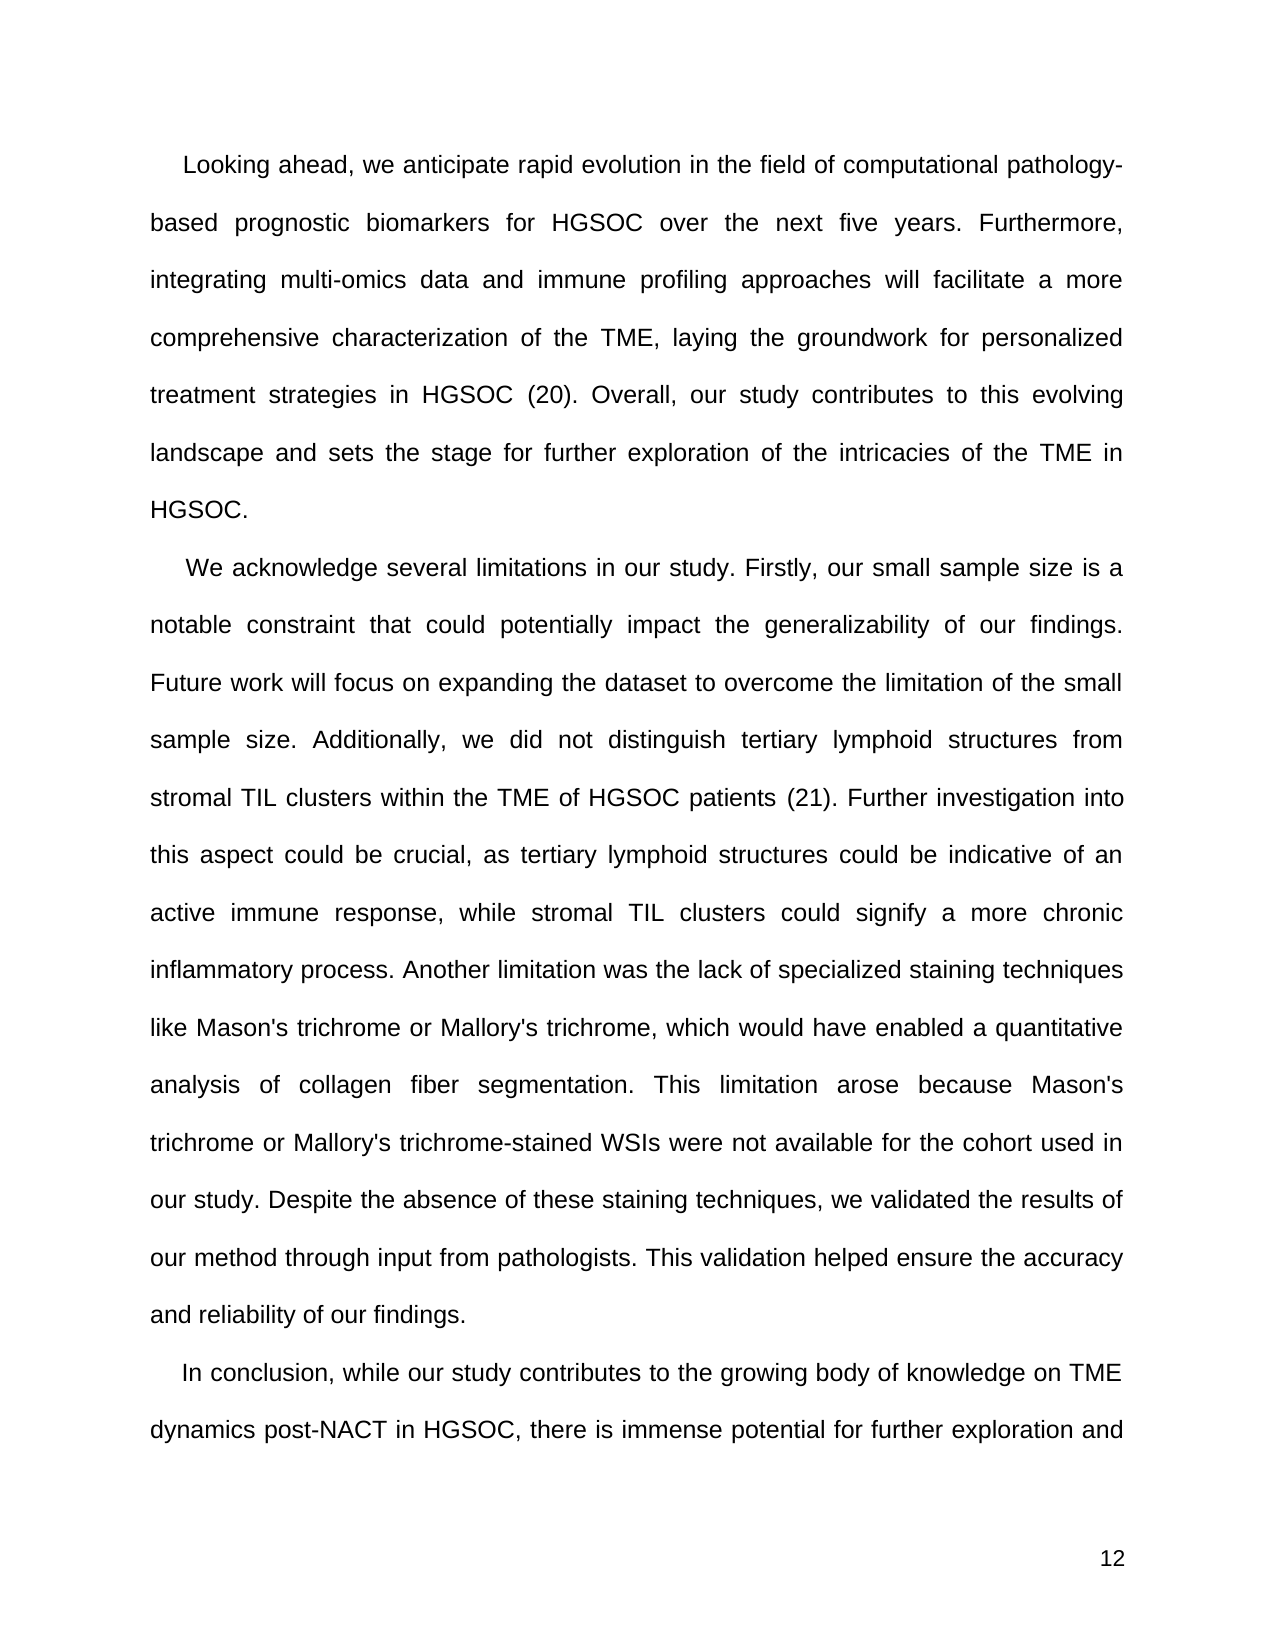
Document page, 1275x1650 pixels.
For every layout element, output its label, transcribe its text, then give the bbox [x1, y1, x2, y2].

text We acknowledge several limitations in our study. Firstly, our small sample size is a notable constraint that could potentially impact the generalizability of our findings. Future work will focus on expanding the dataset to overcome the limitation of the small sample size. Additionally, we did not distinguish tertiary lymphoid structures from stromal TIL clusters within the TME of HGSOC patients . Further investigation into this aspect could be crucial, as tertiary lymphoid structures could be indicative of an active immune response, while stromal TIL clusters could signify a more chronic inflammatory process. Another limitation was the lack of specialized staining techniques like Mason's trichrome or Mallory's trichrome, which would have enabled a quantitative analysis of collagen fiber segmentation. This limitation arose because Mason's trichrome or Mallory's trichrome-stained WSIs were not available for the cohort used in our study. Despite the absence of these staining techniques, we validated the results of our method through input from pathologists. This validation helped ensure the accuracy and reliability of our findings. [150, 552, 1125, 1329]
text Looking ahead, we anticipate rapid evolution in the field of computational pathology-based prognostic biomarkers for HGSOC over the next five years. Furthermore, integrating multi-omics data and immune profiling approaches will facilitate a more comprehensive characterization of the TME, laying the groundwork for personalized treatment strategies in HGSOC . Overall, our study contributes to this evolving landscape and sets the stage for further exploration of the intricacies of the TME in HGSOC. [150, 150, 1125, 524]
